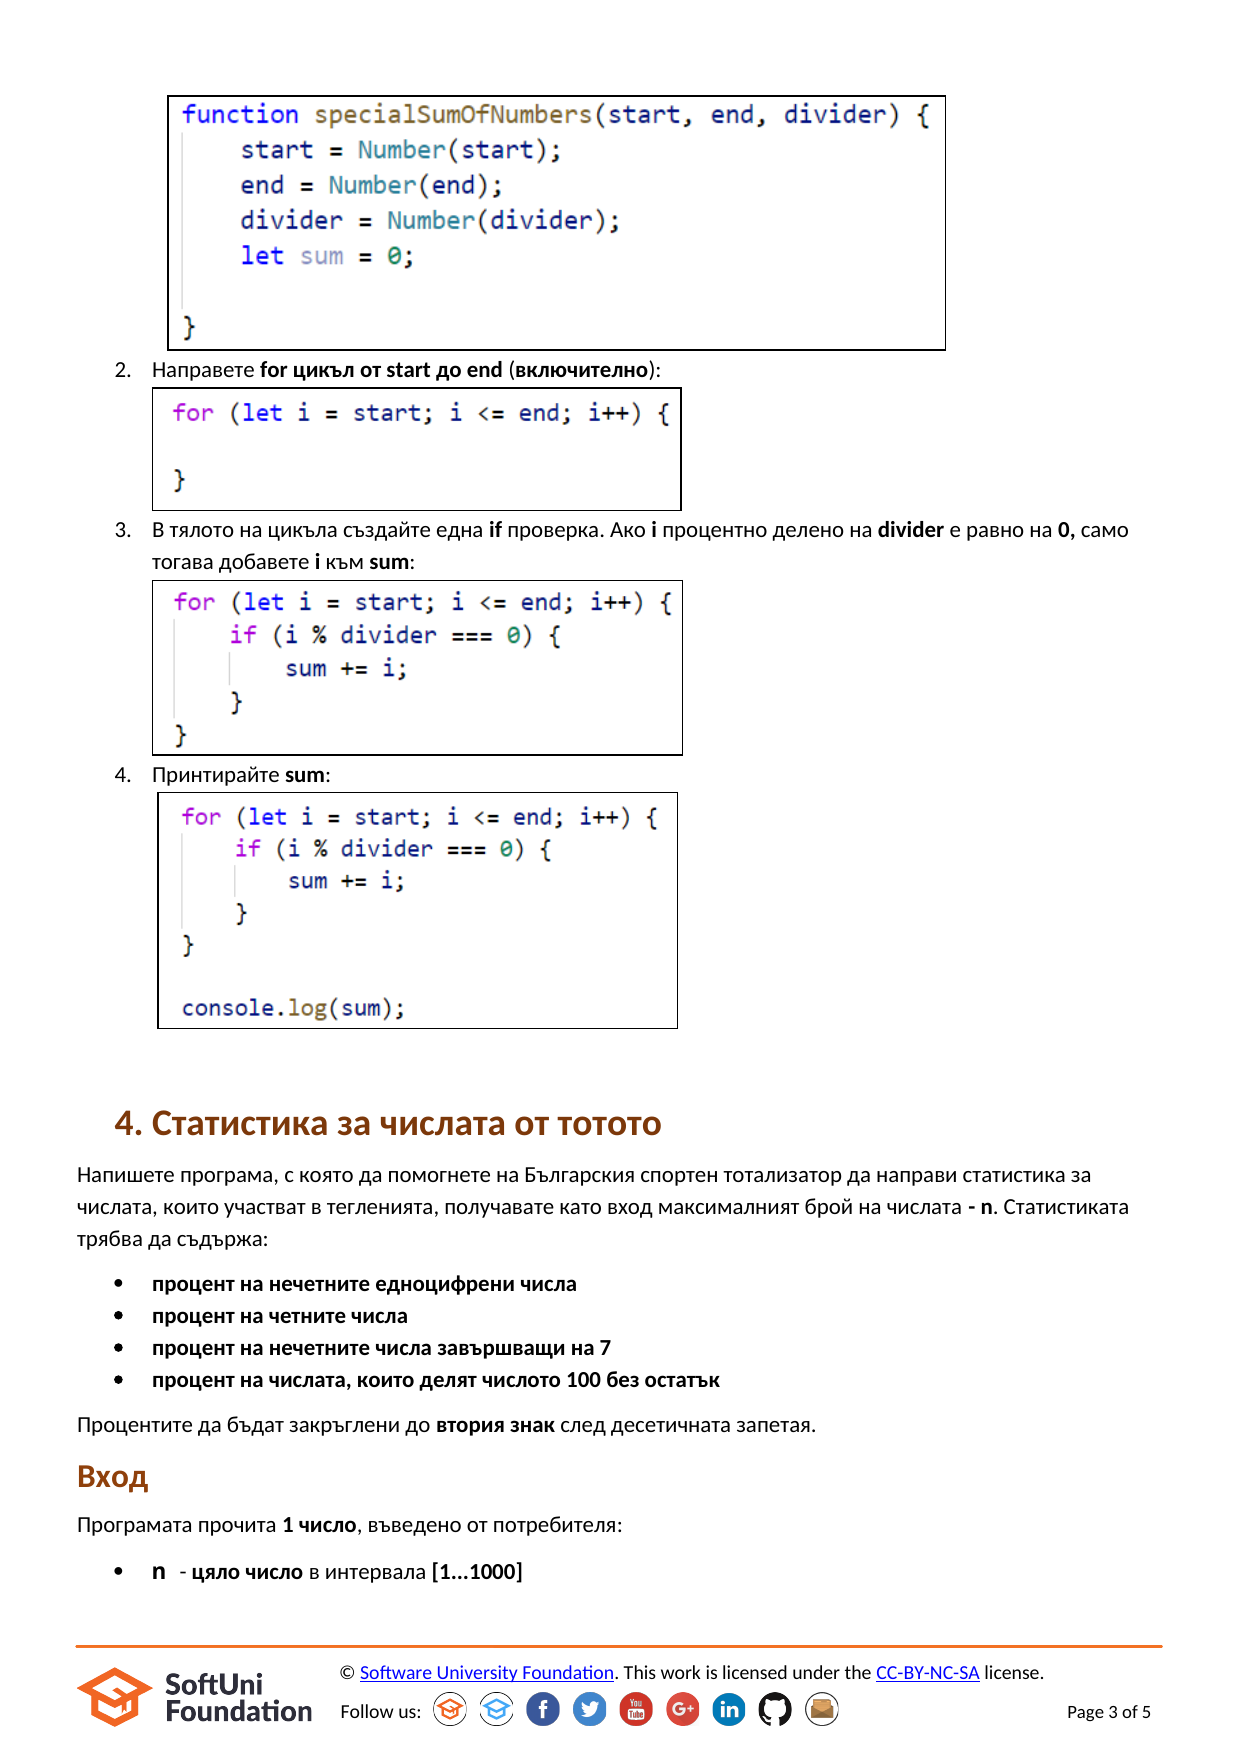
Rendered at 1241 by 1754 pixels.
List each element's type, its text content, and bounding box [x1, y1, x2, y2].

picture [526, 1692, 560, 1726]
picture [736, 1693, 746, 1703]
list процент на нечетните числа завършващи на 7 [114, 1333, 1163, 1361]
list n - цяло число в интервала [1...1000] [114, 1554, 1163, 1586]
text Програмата прочита 1 число, въведено от потребителя: [77, 1510, 1163, 1538]
picture [712, 1693, 722, 1703]
list процент на четните числа [114, 1301, 1163, 1329]
picture [169, 97, 945, 349]
list процент на нечетните едноцифрени числа [114, 1269, 1163, 1297]
picture [573, 1692, 607, 1726]
picture [159, 793, 677, 1028]
subtitle Статистика за числата от тотото [114, 1099, 1163, 1144]
picture [666, 1692, 700, 1726]
picture [153, 389, 680, 510]
picture [805, 1692, 839, 1726]
text Напишете програма, с която да помогнете на Българския спортен тотализатор да направи статистика за числата, които участват в тегленията, получавате като вход максималният брой на числата - n. Статистиката трябва да съдържа: [77, 1160, 1163, 1252]
picture [480, 1692, 513, 1726]
subtitle Вход [77, 1455, 1163, 1496]
picture [736, 1716, 746, 1726]
picture [619, 1692, 653, 1726]
picture [153, 581, 682, 754]
picture [712, 1716, 722, 1726]
text Процентите да бъдат закръглени до втория знак след десетичната запетая. [77, 1410, 1163, 1438]
picture [758, 1692, 792, 1726]
picture [727, 1707, 738, 1717]
picture [76, 1667, 312, 1727]
picture [433, 1692, 467, 1726]
list Принтирайте sum: [114, 760, 1163, 788]
list процент на числата, които делят числото 100 без остатък [114, 1365, 1163, 1393]
list В тялото на цикъла създайте една if проверка. Ако i процентно делено на divider е равно на 0, само тогава добавете i към sum: [114, 515, 1163, 576]
